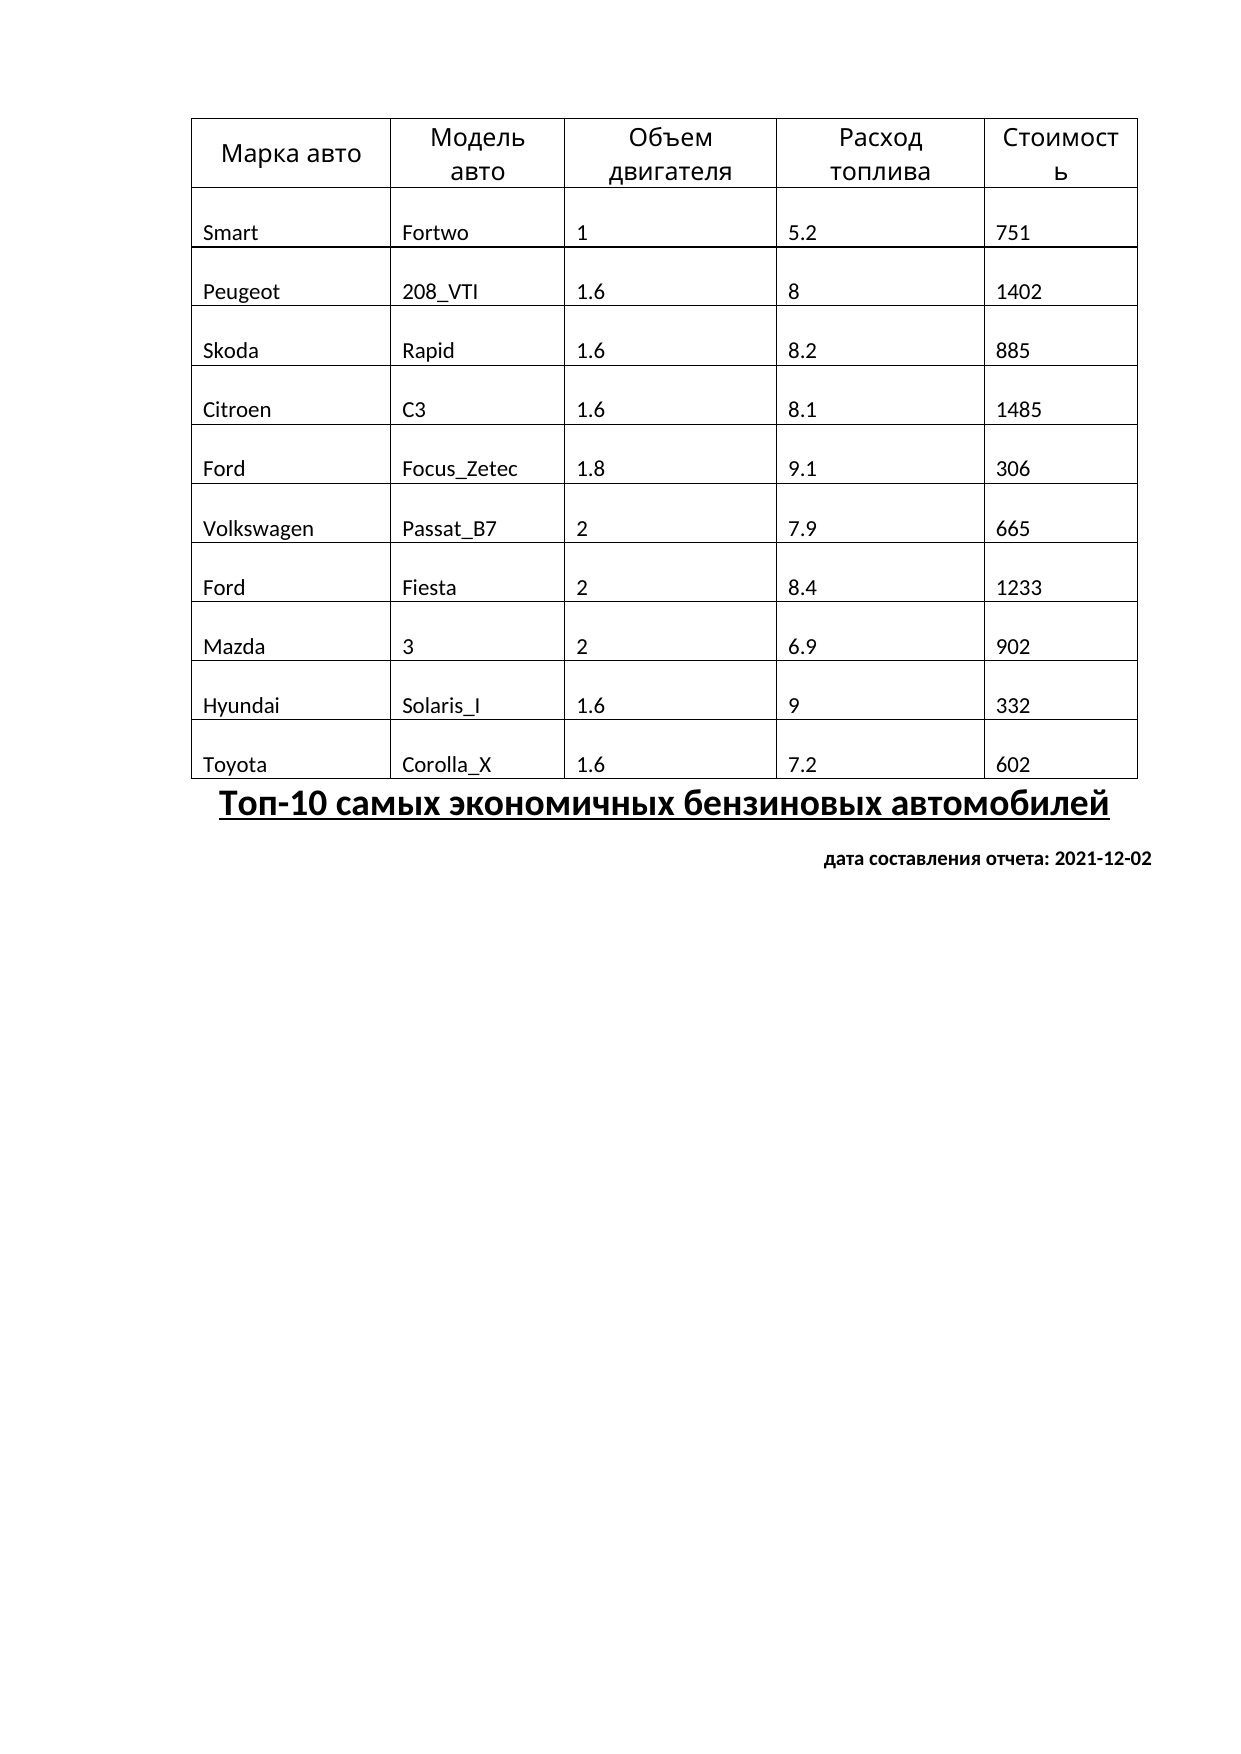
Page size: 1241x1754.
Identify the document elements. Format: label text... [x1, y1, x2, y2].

table_cell Smart [192, 188, 390, 246]
table_cell C3 [391, 366, 564, 423]
table_cell Toyota [192, 720, 390, 778]
table_cell 208_VTI [391, 248, 564, 305]
table_cell 7.9 [777, 484, 984, 542]
table_cell Hyundai [192, 661, 390, 719]
table_cell 9.1 [777, 425, 984, 483]
table_cell 306 [985, 425, 1137, 483]
text Топ-10 самых экономичных бензиновых автомобилей [177, 779, 1152, 825]
table_cell 5.2 [777, 188, 984, 246]
table_cell 1485 [985, 366, 1137, 423]
table_cell Skoda [192, 306, 390, 364]
table_header Объем двигателя [565, 119, 776, 187]
table_cell 1233 [985, 543, 1137, 601]
table_header Расход топлива [777, 119, 984, 187]
table_cell 1 [565, 188, 776, 246]
table_header Марка авто [192, 119, 390, 187]
table_cell 1.6 [565, 720, 776, 778]
table_cell 751 [985, 188, 1137, 246]
table_cell 1.8 [565, 425, 776, 483]
table_cell 8.2 [777, 306, 984, 364]
table_cell 1.6 [565, 248, 776, 305]
table_cell Ford [192, 425, 390, 483]
table_cell 8.4 [777, 543, 984, 601]
table_cell Focus_Zetec [391, 425, 564, 483]
table_cell Fiesta [391, 543, 564, 601]
table_cell 8 [777, 248, 984, 305]
table_cell Ford [192, 543, 390, 601]
table_cell 902 [985, 602, 1137, 660]
table_header Модель авто [391, 119, 564, 187]
table_cell 1.6 [565, 306, 776, 364]
table_cell 7.2 [777, 720, 984, 778]
table_cell Mazda [192, 602, 390, 660]
table_cell 9 [777, 661, 984, 719]
table_cell 2 [565, 543, 776, 601]
table_cell Passat_B7 [391, 484, 564, 542]
table_cell 885 [985, 306, 1137, 364]
table_cell 665 [985, 484, 1137, 542]
table_cell 6.9 [777, 602, 984, 660]
table_cell Fortwo [391, 188, 564, 246]
table_cell Rapid [391, 306, 564, 364]
table_cell Solaris_I [391, 661, 564, 719]
table_cell 2 [565, 602, 776, 660]
table_cell Corolla_X [391, 720, 564, 778]
table_header Стоимость [985, 119, 1137, 187]
table_cell 1.6 [565, 366, 776, 423]
table_cell 2 [565, 484, 776, 542]
table_cell Peugeot [192, 248, 390, 305]
table_cell 332 [985, 661, 1137, 719]
table_cell 8.1 [777, 366, 984, 423]
table_cell Citroen [192, 366, 390, 423]
table_cell 1402 [985, 248, 1137, 305]
table_cell 602 [985, 720, 1137, 778]
table_cell 1.6 [565, 661, 776, 719]
text дата составления отчета: 2021-12-02 [177, 845, 1152, 871]
table_cell 3 [391, 602, 564, 660]
table_cell Volkswagen [192, 484, 390, 542]
